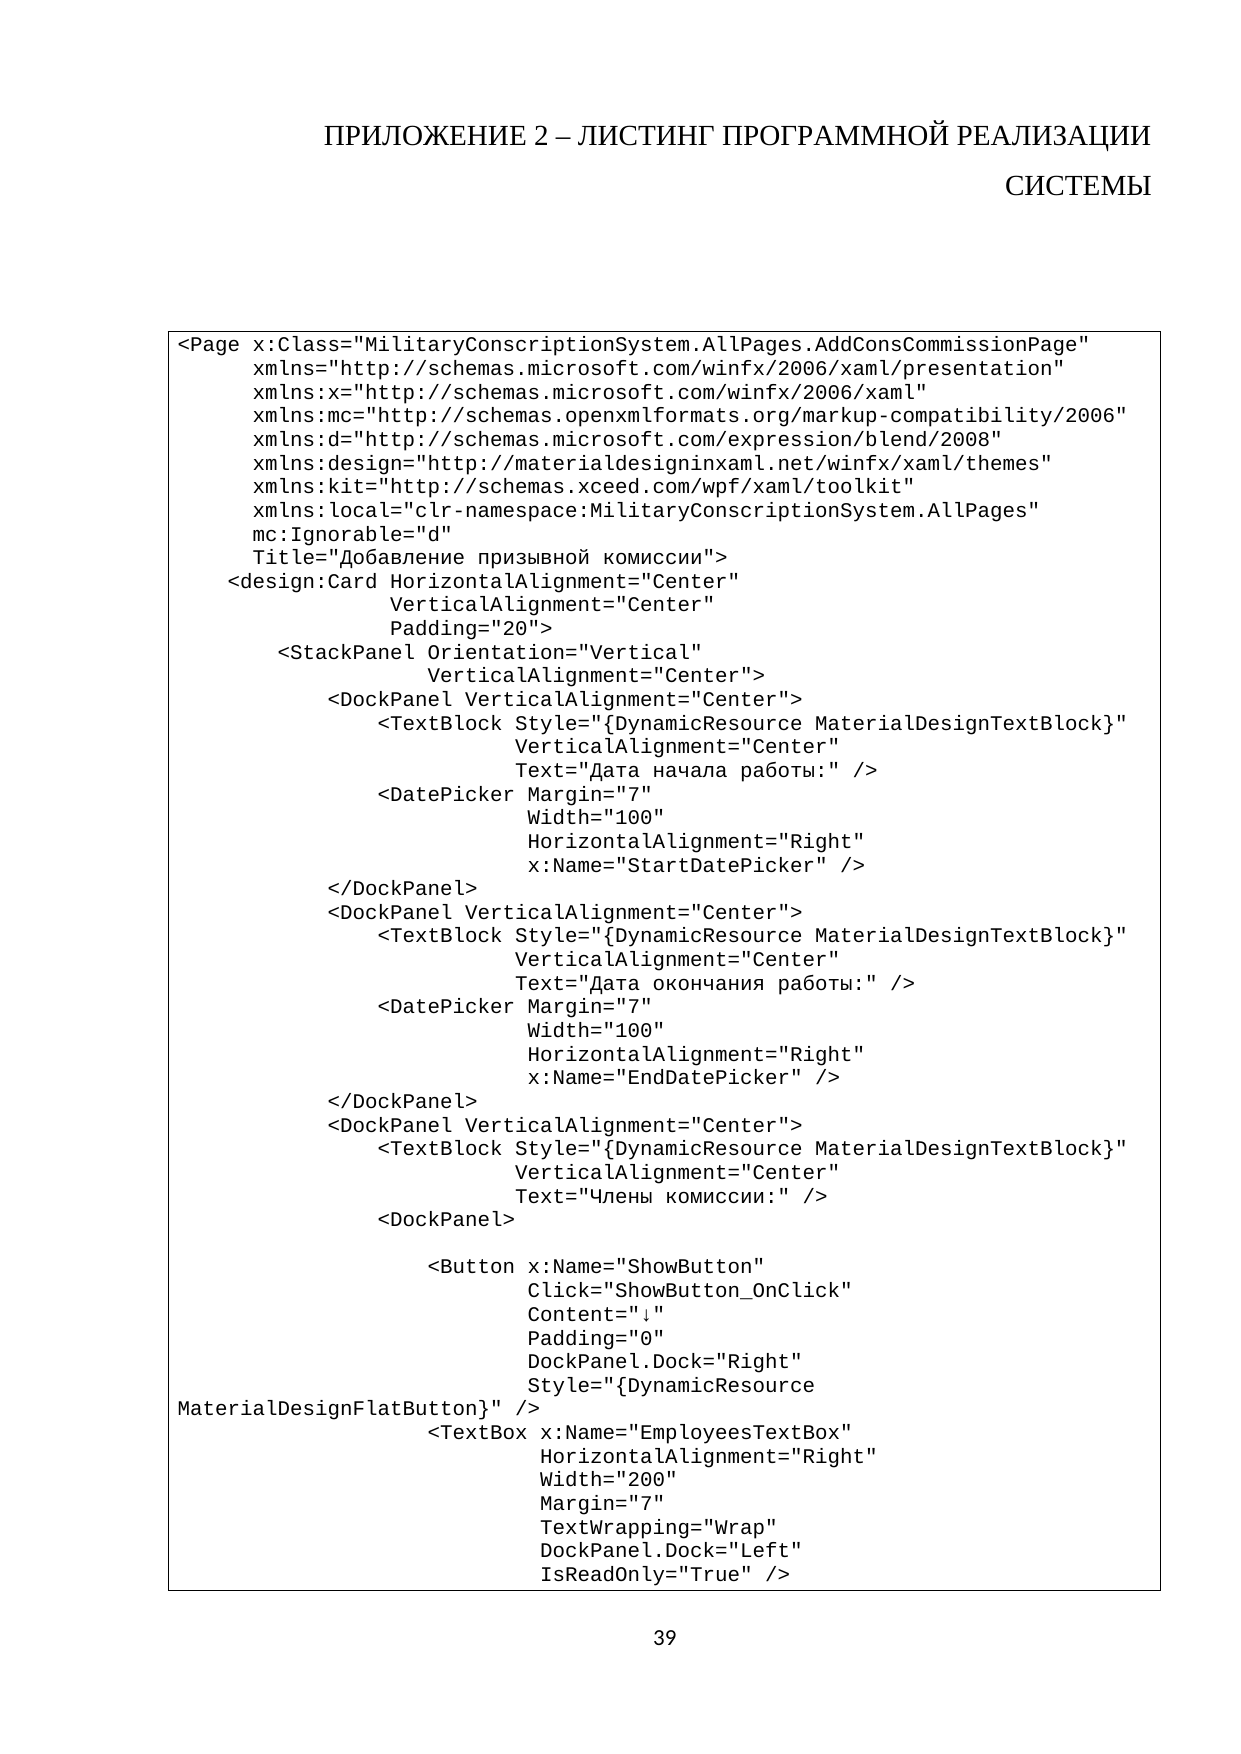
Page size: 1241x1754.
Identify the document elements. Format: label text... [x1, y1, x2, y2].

text HorizontalAlignment="Right" [177, 1044, 1152, 1067]
text x:Name="StartDatePicker" /> [177, 854, 1152, 878]
text VerticalAlignment="Center" [177, 594, 1152, 618]
text Text="Дата окончания работы:" /> [177, 973, 1152, 996]
text VerticalAlignment="Center"> [177, 665, 1152, 689]
text VerticalAlignment="Center" [177, 736, 1152, 760]
text <DockPanel VerticalAlignment="Center"> [177, 902, 1152, 926]
text <design:Card HorizontalAlignment="Center" [177, 571, 1152, 594]
text x:Name="EndDatePicker" /> [177, 1067, 1152, 1091]
text <TextBox x:Name="EmployeesTextBox" [177, 1422, 1152, 1446]
text <Button x:Name="ShowButton" [177, 1257, 1152, 1280]
text Style="{DynamicResource MaterialDesignFlatButton}" /> [177, 1375, 1152, 1422]
text VerticalAlignment="Center" [177, 1162, 1152, 1186]
text xmlns:x="http://schemas.microsoft.com/winfx/2006/xaml" [177, 382, 1152, 405]
text Width="100" [177, 1020, 1152, 1044]
text <TextBlock Style="{DynamicResource MaterialDesignTextBlock}" [177, 926, 1152, 949]
text Padding="20"> [177, 618, 1152, 642]
text xmlns="http://schemas.microsoft.com/winfx/2006/xaml/presentation" [177, 358, 1152, 382]
text Width="100" [177, 807, 1152, 831]
text <Page x:Class="MilitaryConscriptionSystem.AllPages.AddConsCommissionPage" [169, 332, 1160, 358]
text HorizontalAlignment="Right" [177, 831, 1152, 854]
text xmlns:mc="http://schemas.openxmlformats.org/markup-compatibility/2006" [177, 405, 1152, 429]
text DockPanel.Dock="Left" [177, 1540, 1152, 1561]
text Click="ShowButton_OnClick" [177, 1280, 1152, 1304]
text <DatePicker Margin="7" [177, 784, 1152, 807]
text xmlns:local="clr-namespace:MilitaryConscriptionSystem.AllPages" [177, 500, 1152, 523]
text Приложение 2 – Листинг программной реализации системы [177, 118, 1152, 202]
text <DockPanel> [177, 1209, 1152, 1233]
text xmlns:d="http://schemas.microsoft.com/expression/blend/2008" [177, 429, 1152, 453]
text Padding="0" [177, 1327, 1152, 1351]
text Width="200" [177, 1469, 1152, 1493]
text Content="↓" [177, 1304, 1152, 1327]
text </DockPanel> [177, 1091, 1152, 1115]
text TextWrapping="Wrap" [177, 1517, 1152, 1540]
text <DockPanel VerticalAlignment="Center"> [177, 689, 1152, 713]
text VerticalAlignment="Center" [177, 949, 1152, 973]
text DockPanel.Dock="Right" [177, 1351, 1152, 1375]
text <TextBlock Style="{DynamicResource MaterialDesignTextBlock}" [177, 1138, 1152, 1162]
text <StackPanel Orientation="Vertical" [177, 642, 1152, 665]
text Text="Дата начала работы:" /> [177, 760, 1152, 784]
text <TextBlock Style="{DynamicResource MaterialDesignTextBlock}" [177, 713, 1152, 736]
text Margin="7" [177, 1493, 1152, 1517]
text Text="Члены комиссии:" /> [177, 1186, 1152, 1209]
text Title="Добавление призывной комиссии"> [177, 547, 1152, 571]
text IsReadOnly="True" /> [169, 1561, 1160, 1590]
text <DockPanel VerticalAlignment="Center"> [177, 1115, 1152, 1138]
text xmlns:design="http://materialdesigninxaml.net/winfx/xaml/themes" [177, 453, 1152, 476]
text mc:Ignorable="d" [177, 523, 1152, 547]
text HorizontalAlignment="Right" [177, 1446, 1152, 1469]
text xmlns:kit="http://schemas.xceed.com/wpf/xaml/toolkit" [177, 476, 1152, 500]
text </DockPanel> [177, 878, 1152, 902]
text <DatePicker Margin="7" [177, 996, 1152, 1020]
